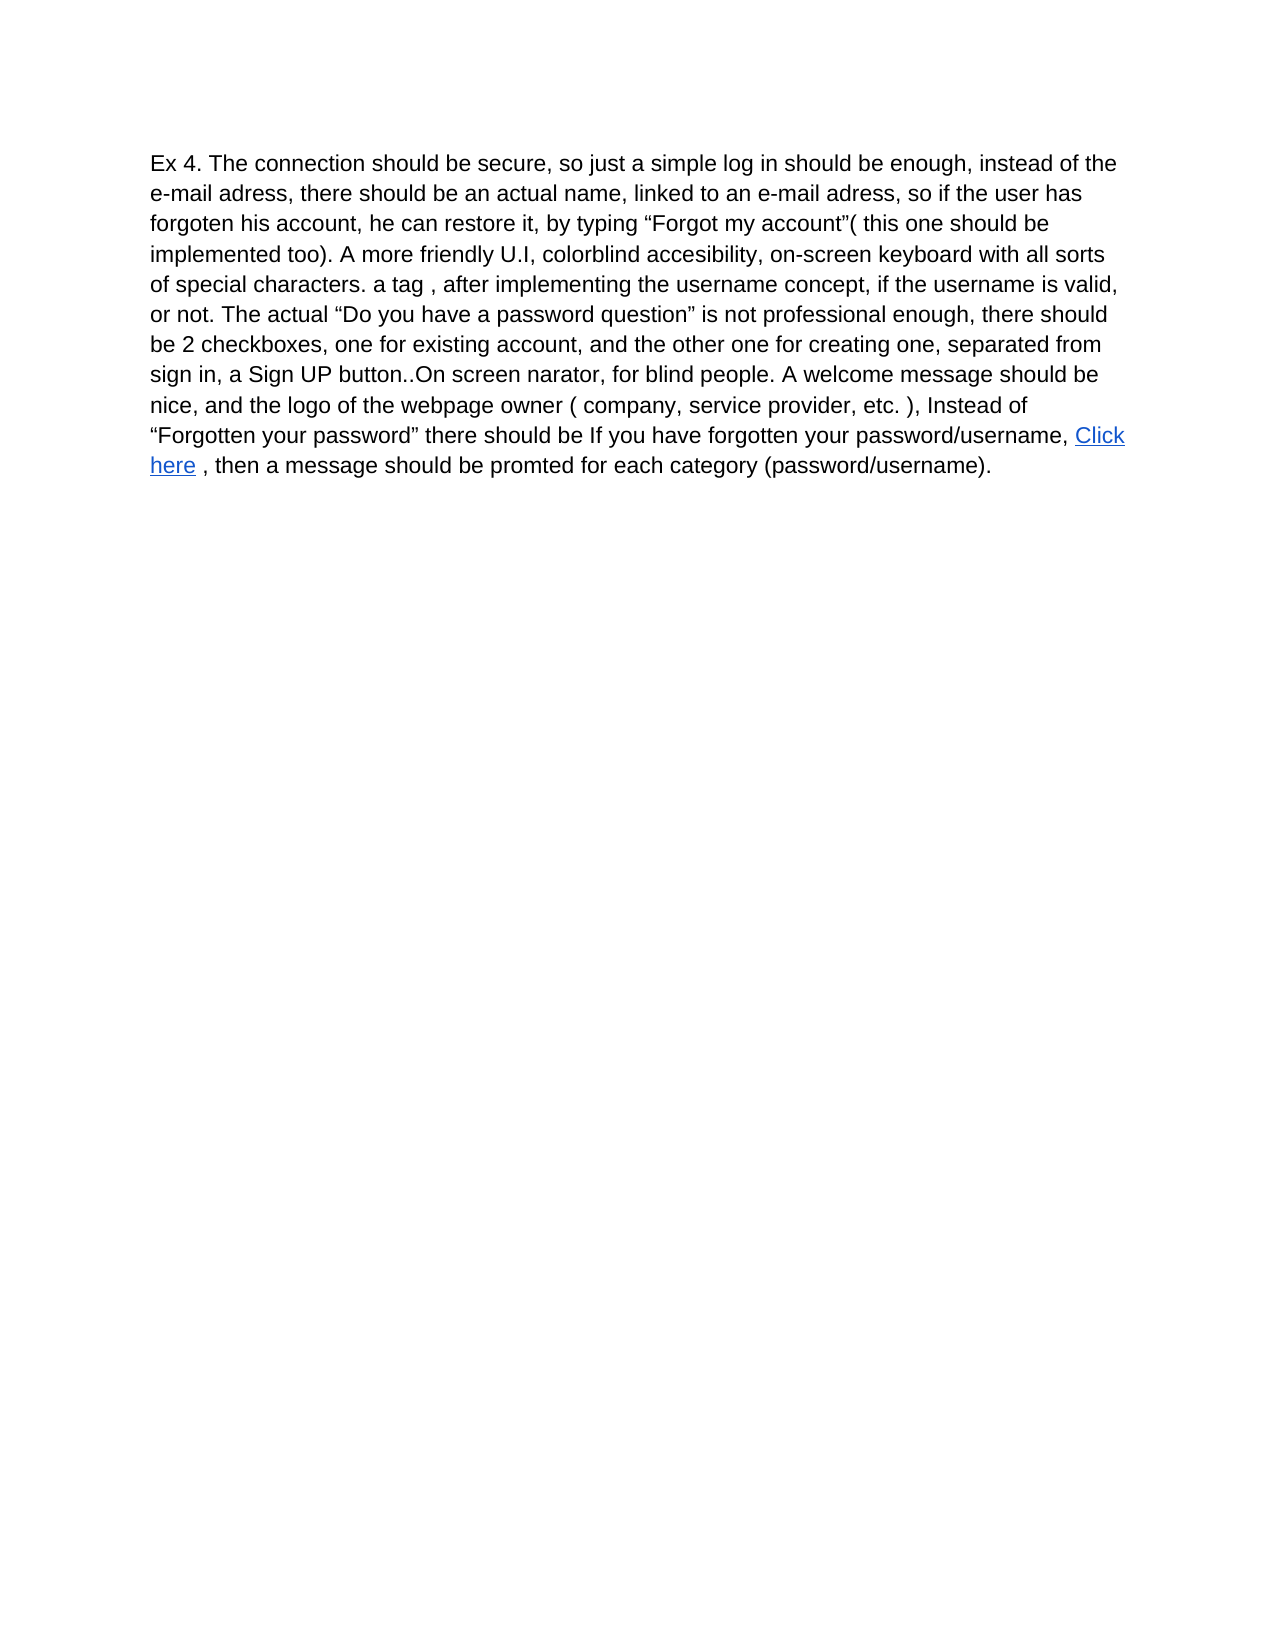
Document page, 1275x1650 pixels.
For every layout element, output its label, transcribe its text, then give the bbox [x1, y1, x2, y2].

text Ex 4. The connection should be secure, so just a simple log in should be enough, instead of the e-mail adress, there should be an actual name, linked to an e-mail adress, so if the user has forgoten his account, he can restore it, by typing “Forgot my account”( this one should be implemented too). A more friendly U.I, colorblind accesibility, on-screen keyboard with all sorts of special characters. a tag , after implementing the username concept, if the username is valid, or not. The actual “Do you have a password question” is not professional enough, there should be 2 checkboxes, one for existing account, and the other one for creating one, separated from sign in, a Sign UP button..On screen narator, for blind people. A welcome message should be nice, and the logo of the webpage owner ( company, service provider, etc. ), Instead of “Forgotten your password” there should be If you have forgotten your password/username, Click here , then a message should be promted for each category (password/username). [150, 150, 1125, 478]
